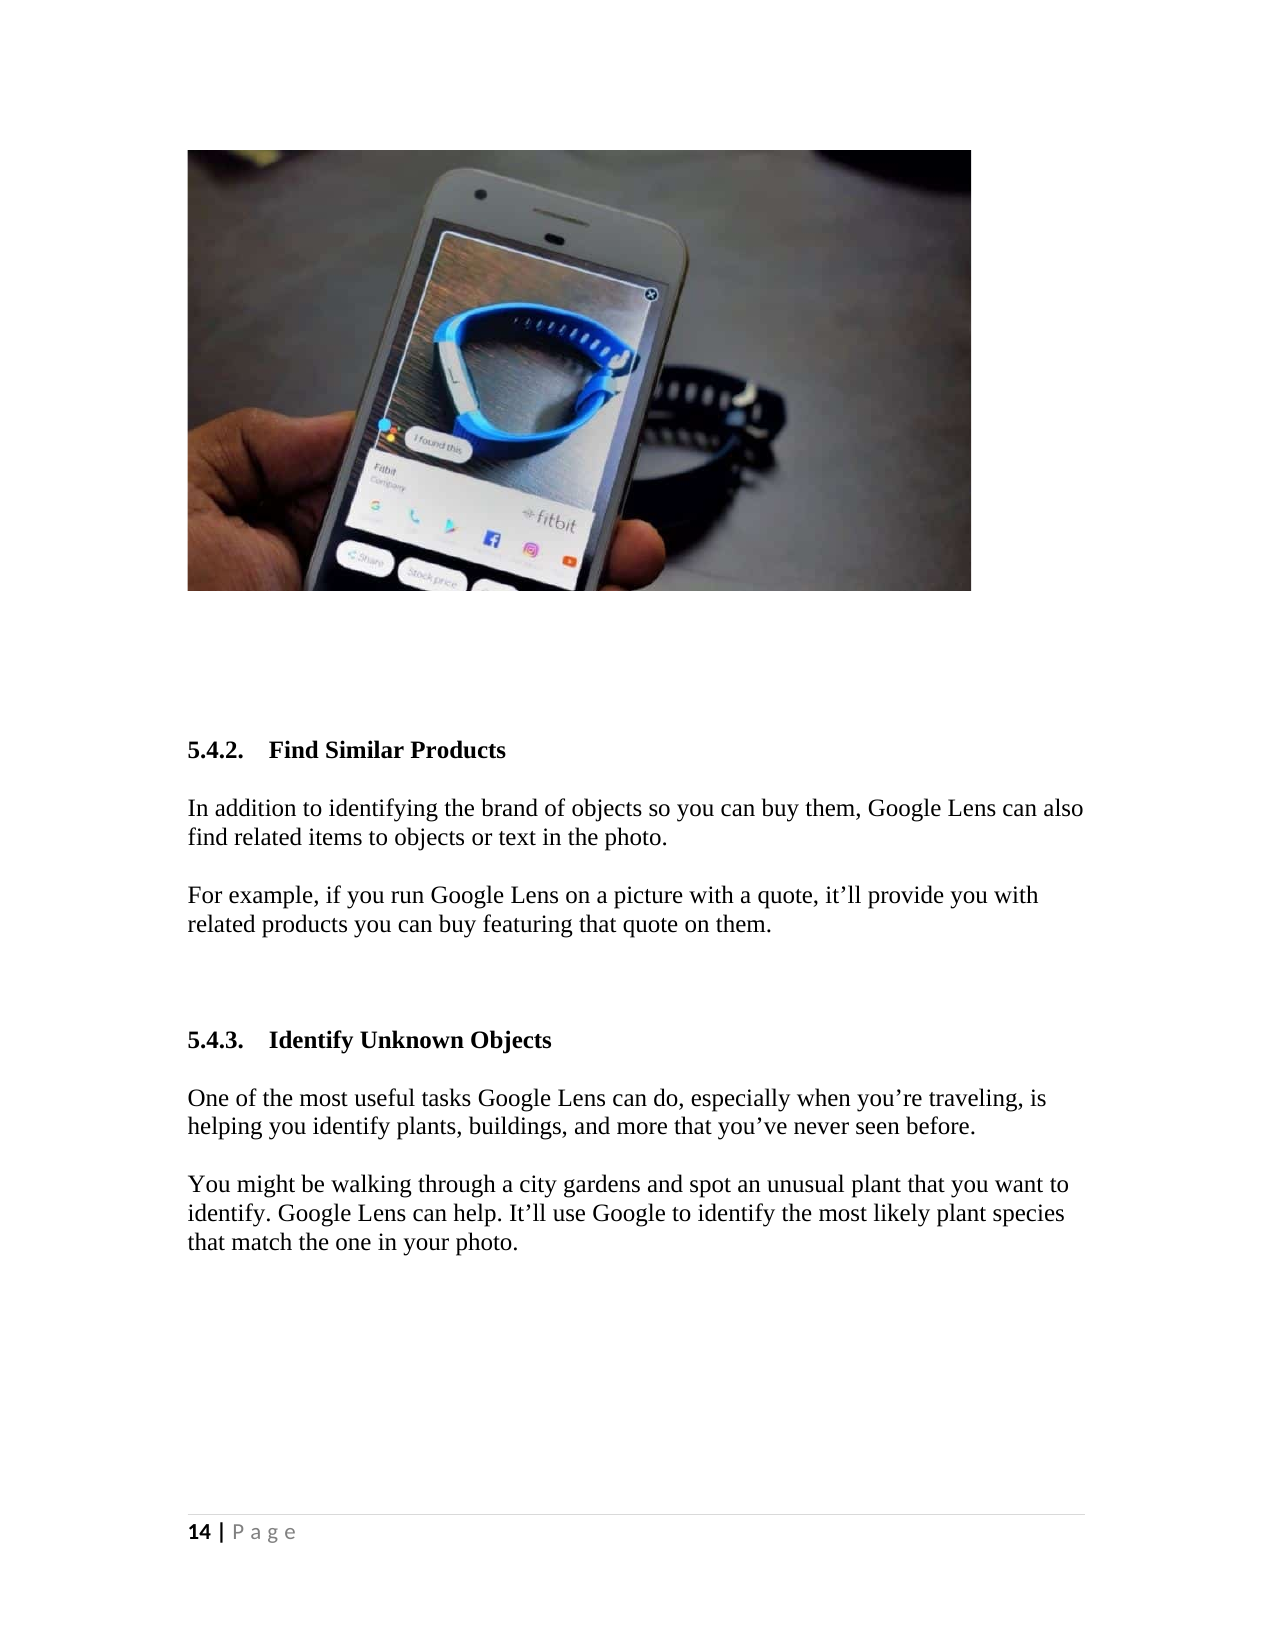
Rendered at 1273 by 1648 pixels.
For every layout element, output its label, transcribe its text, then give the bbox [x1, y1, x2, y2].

list Identify Unknown Objects [187, 1025, 1085, 1053]
text In addition to identifying the brand of objects so you can buy them, Google Lens can also find related items to objects or text in the photo. [187, 793, 1085, 851]
picture [187, 150, 972, 591]
text One of the most useful tasks Google Lens can do, especially when you’re traveling, is helping you identify plants, buildings, and more that you’ve never seen before. [187, 1083, 1085, 1140]
text You might be walking through a city gardens and spot an unusual plant that you want to identify. Google Lens can help. It’ll use Google to identify the most likely plant species that match the one in your photo. [187, 1169, 1085, 1256]
text For example, if you run Google Lens on a picture with a quote, it’ll provide you with related products you can buy featuring that quote on them. [187, 880, 1085, 938]
list Find Similar Products [187, 736, 1085, 764]
